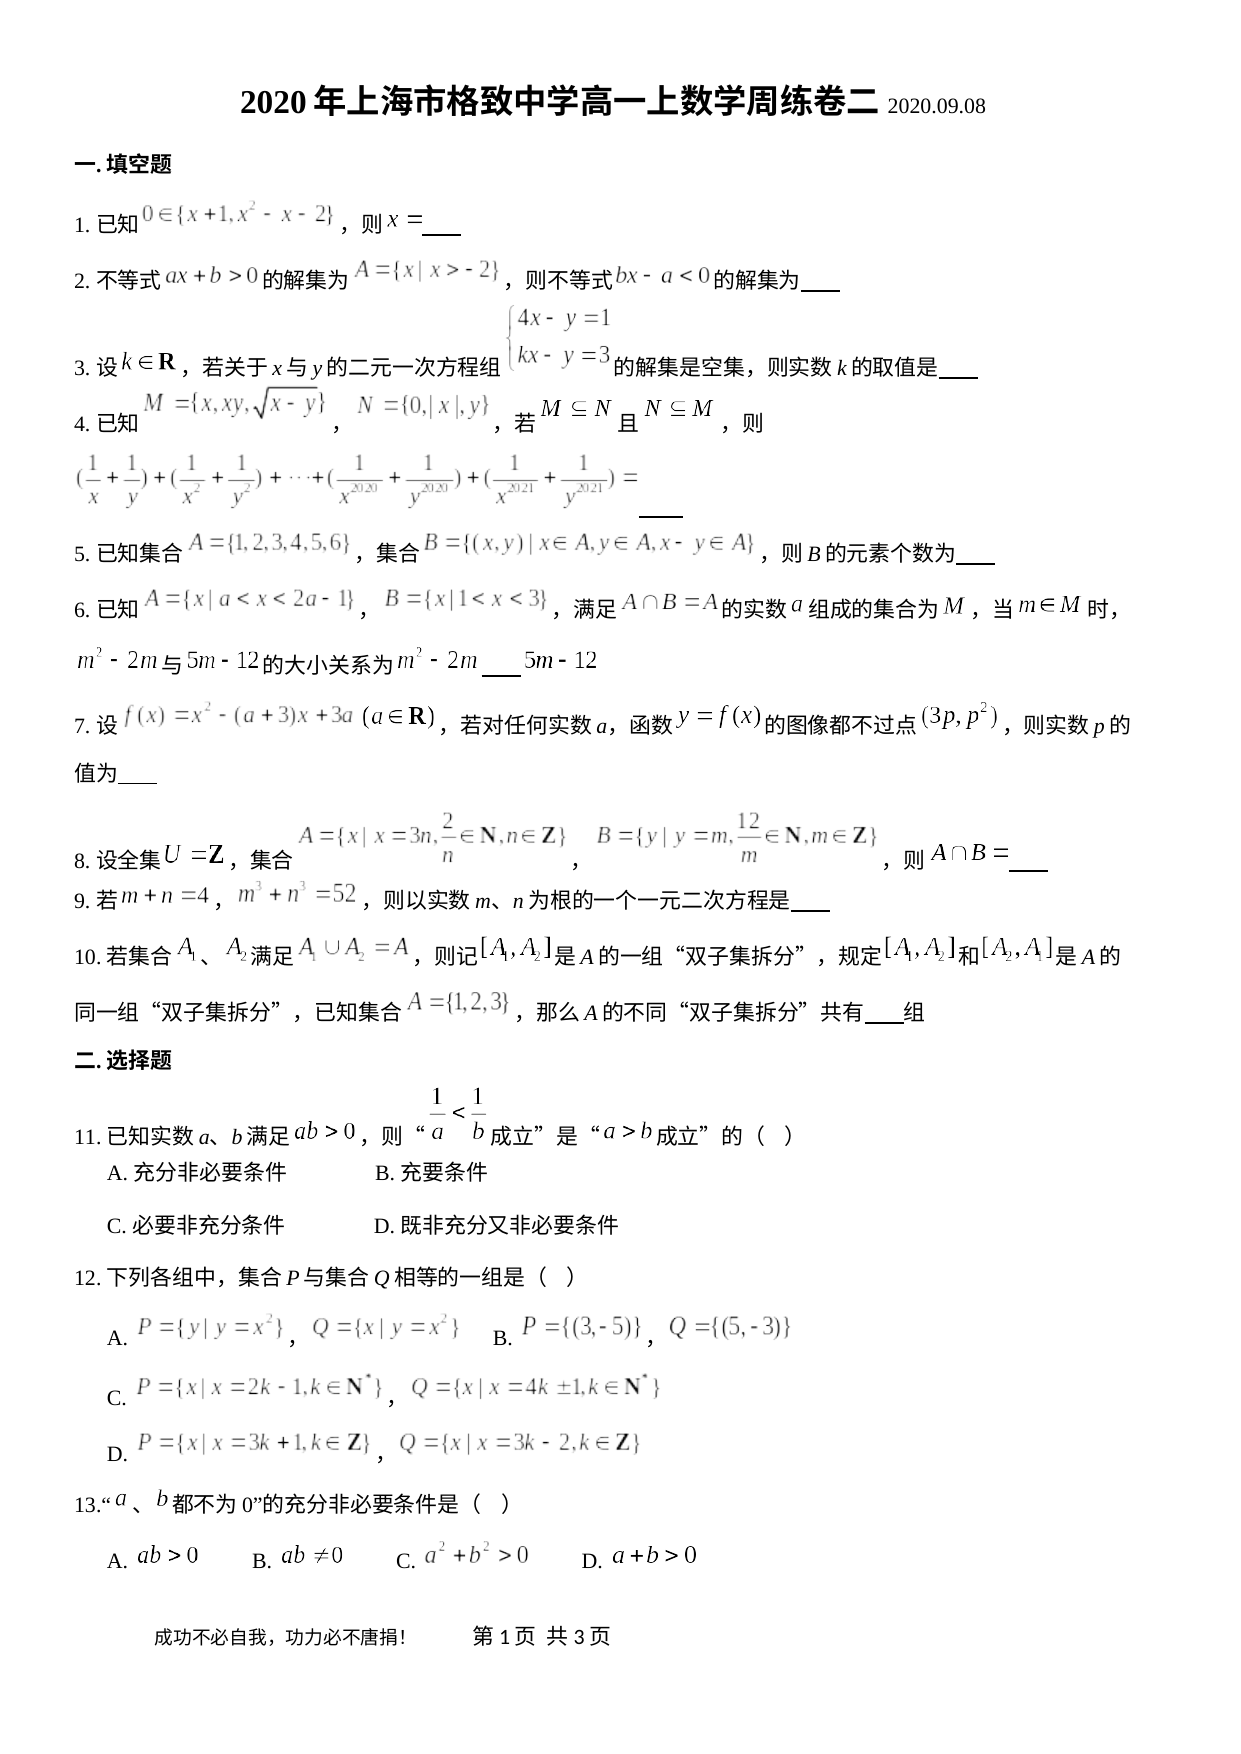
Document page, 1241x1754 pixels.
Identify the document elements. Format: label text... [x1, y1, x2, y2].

text 13.“、都不为0”的充分非必要条件是（ ） [74, 1483, 1152, 1518]
text 9. 若，，则以实数m、n为根的一个一元二次方程是 [74, 874, 1152, 915]
text 6. 已知，，满足的实数组成的集合为，当时，与的大小关系为 [74, 584, 1152, 680]
text 2020年上海市格致中学高一上数学周练卷二 2020.09.08 [74, 75, 1152, 123]
text 二. 选择题 [74, 1043, 1152, 1074]
text 12. 下列各组中，集合P与集合Q相等的一组是（ ） [74, 1260, 1152, 1292]
text 4. 已知，，若且，则 [74, 382, 1152, 438]
text 2. 不等式的解集为，则不等式的解集为 [74, 255, 1152, 295]
text D. ， [74, 1427, 1152, 1467]
text 8. 设全集，集合，，则 [74, 803, 1152, 874]
text A. B. C. D. [74, 1534, 1152, 1573]
text C. 必要非充分条件 D. 既非充分又非必要条件 [74, 1208, 1152, 1239]
text 一. 填空题 [74, 147, 1152, 179]
text 5. 已知集合，集合，则B的元素个数为 [74, 528, 1152, 568]
text 11. 已知实数a、b满足，则“成立”是“成立”的（ ） [74, 1079, 1152, 1151]
text A. 充分非必要条件 B. 充要条件 [74, 1155, 1152, 1187]
text A. ， B. ， [74, 1307, 1152, 1352]
text 1. 已知，则 [74, 195, 1152, 239]
text 同一组“双子集拆分”，已知集合，那么A的不同“双子集拆分”共有 组 [74, 987, 1152, 1027]
text 7. 设，若对任何实数a，函数的图像都不过点，则实数p的值为 [74, 696, 1152, 787]
text 10. 若集合、满足，则记是A的一组“双子集拆分”，规定和是A的 [74, 931, 1152, 971]
text C. ， [74, 1367, 1152, 1411]
text 3. 设，若关于x与y的二元一次方程组的解集是空集，则实数k的取值是 [74, 300, 1152, 382]
